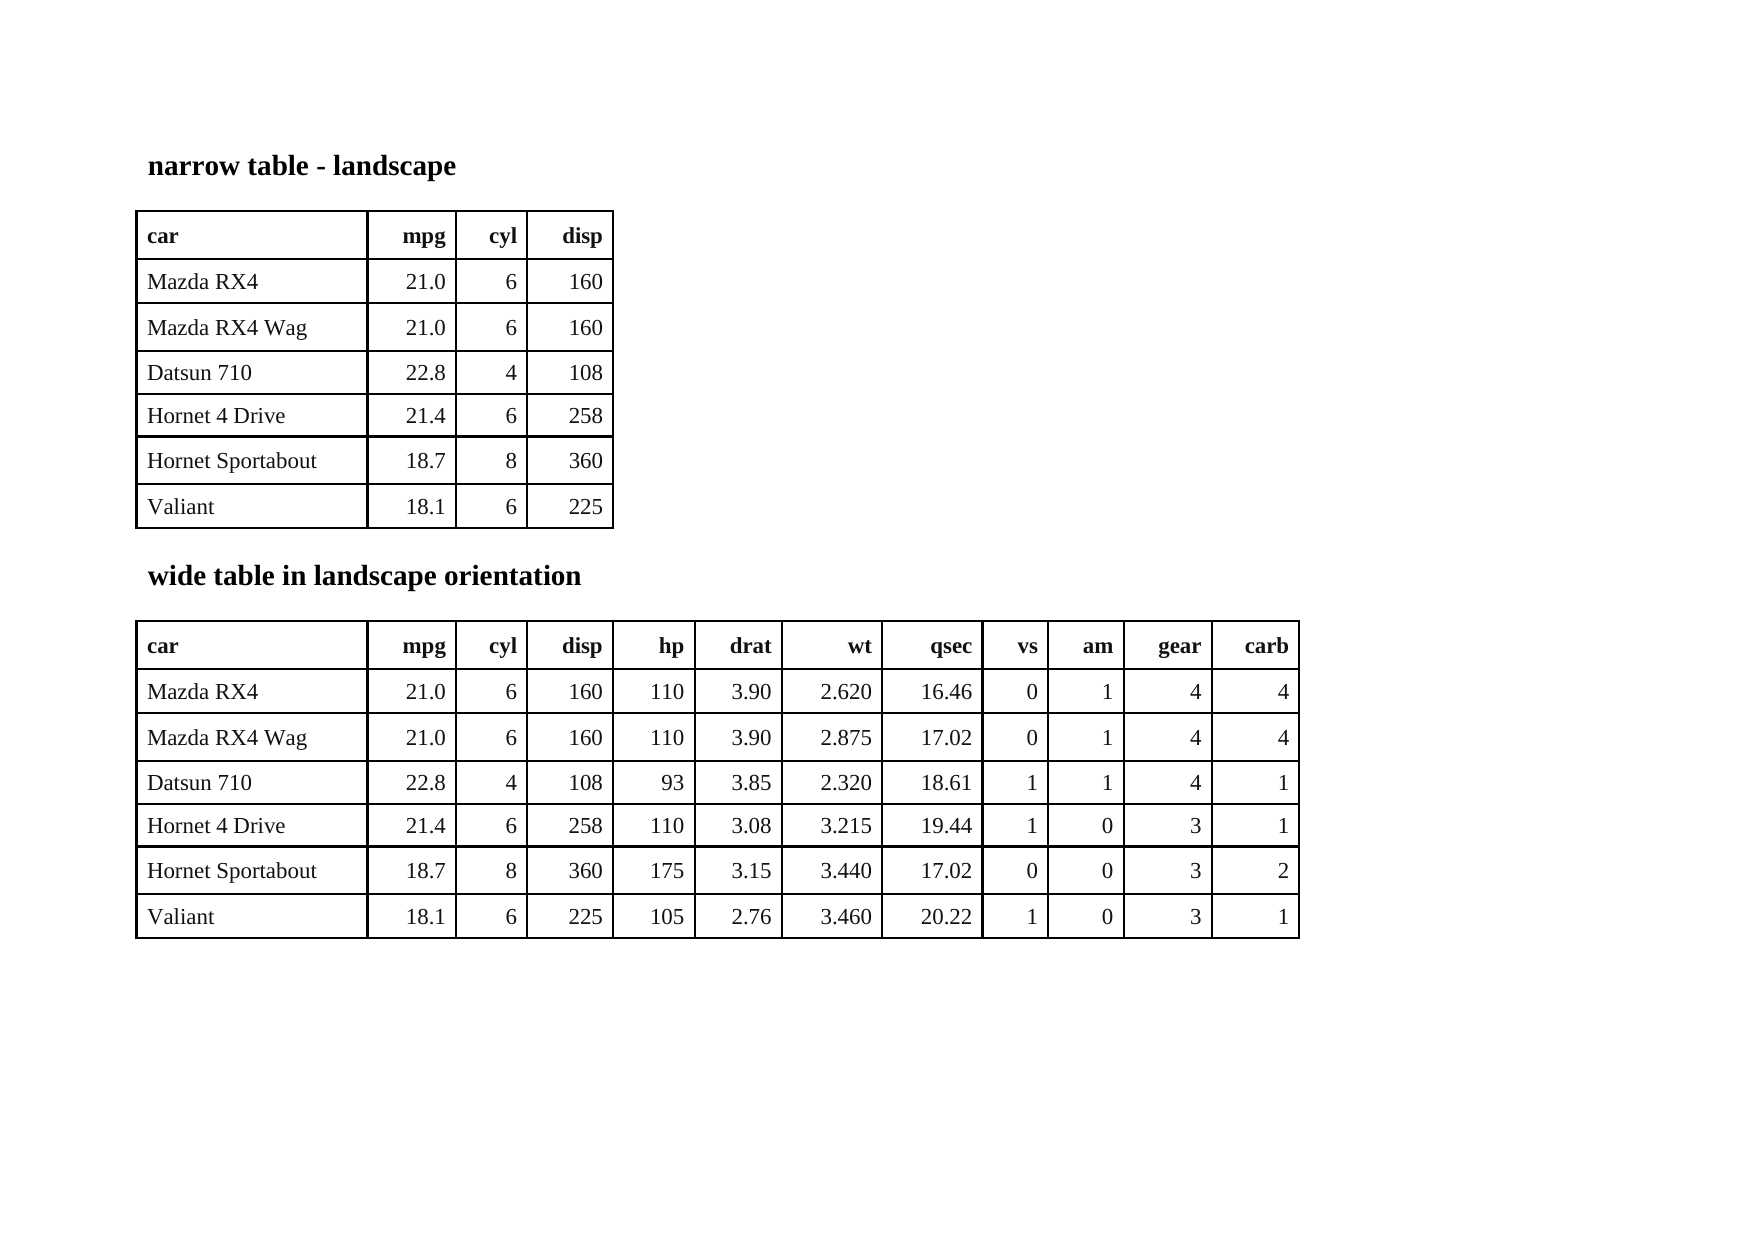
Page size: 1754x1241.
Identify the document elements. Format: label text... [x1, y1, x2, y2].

table_header car [138, 622, 366, 668]
table_cell 6 [457, 805, 526, 845]
table_cell 8 [457, 848, 526, 893]
table_cell 1 [984, 762, 1047, 802]
table_cell 0 [1049, 895, 1123, 937]
table_cell 18.1 [369, 485, 455, 527]
table_cell 225 [528, 895, 612, 937]
table_cell 2.620 [783, 670, 881, 712]
table_cell 3.215 [783, 805, 881, 845]
table_cell 22.8 [369, 762, 455, 802]
table_cell 1 [1213, 895, 1298, 937]
table_cell 18.7 [369, 438, 455, 483]
table_cell 21.0 [369, 304, 455, 350]
table_cell 8 [457, 438, 526, 483]
table_cell 21.0 [369, 670, 455, 712]
table_header mpg [369, 212, 455, 258]
table_header qsec [883, 622, 981, 668]
table_cell 6 [457, 485, 526, 527]
table_cell 110 [614, 714, 694, 760]
table_cell 258 [528, 395, 612, 435]
table_cell Hornet Sportabout [138, 848, 366, 893]
table_cell 6 [457, 714, 526, 760]
table_cell 258 [528, 805, 612, 845]
table_cell Hornet 4 Drive [138, 395, 366, 435]
table_cell 160 [528, 670, 612, 712]
table_header disp [528, 212, 612, 258]
table_cell 17.02 [883, 714, 981, 760]
table_header car [138, 212, 366, 258]
table_cell 22.8 [369, 352, 455, 392]
table_cell 3.90 [696, 670, 781, 712]
table_cell 2.76 [696, 895, 781, 937]
table_cell 4 [1213, 714, 1298, 760]
table_cell 160 [528, 714, 612, 760]
table_cell 0 [984, 848, 1047, 893]
table_cell 1 [1049, 762, 1123, 802]
table_cell Hornet Sportabout [138, 438, 366, 483]
table_cell 17.02 [883, 848, 981, 893]
table_header mpg [369, 622, 455, 668]
table_cell 1 [984, 895, 1047, 937]
table_cell 108 [528, 762, 612, 802]
table_cell Mazda RX4 [138, 260, 366, 302]
table_cell Hornet 4 Drive [138, 805, 366, 845]
table_cell 0 [1049, 805, 1123, 845]
table_cell 110 [614, 670, 694, 712]
table_cell 1 [1049, 670, 1123, 712]
table_header am [1049, 622, 1123, 668]
table_cell 2.320 [783, 762, 881, 802]
table_cell 6 [457, 670, 526, 712]
table_cell 1 [1049, 714, 1123, 760]
table_cell 110 [614, 805, 694, 845]
table_cell 4 [1125, 714, 1211, 760]
table_cell 3 [1125, 848, 1211, 893]
table_cell Mazda RX4 [138, 670, 366, 712]
table_header cyl [457, 622, 526, 668]
table_cell 16.46 [883, 670, 981, 712]
table_cell 3.15 [696, 848, 781, 893]
table_cell 20.22 [883, 895, 981, 937]
table_cell 360 [528, 848, 612, 893]
table_header hp [614, 622, 694, 668]
table_header cyl [457, 212, 526, 258]
table_header drat [696, 622, 781, 668]
table_cell 18.61 [883, 762, 981, 802]
table_cell 2.875 [783, 714, 881, 760]
table_cell Mazda RX4 Wag [138, 304, 366, 350]
table_cell 0 [1049, 848, 1123, 893]
table_cell 360 [528, 438, 612, 483]
table_cell 1 [1213, 805, 1298, 845]
table_cell 175 [614, 848, 694, 893]
table_cell 6 [457, 395, 526, 435]
table_cell 21.0 [369, 714, 455, 760]
table_cell 4 [1125, 762, 1211, 802]
table_cell 6 [457, 304, 526, 350]
table_cell Datsun 710 [138, 762, 366, 802]
table_cell 3.460 [783, 895, 881, 937]
table_cell 0 [984, 714, 1047, 760]
table_cell 1 [984, 805, 1047, 845]
text wide table in landscape orientation [148, 558, 1606, 591]
table_cell 93 [614, 762, 694, 802]
table_header vs [984, 622, 1047, 668]
table_cell Valiant [138, 895, 366, 937]
text narrow table - landscape [148, 148, 1606, 181]
table_cell Mazda RX4 Wag [138, 714, 366, 760]
table_cell 6 [457, 895, 526, 937]
table_cell 4 [1125, 670, 1211, 712]
table_cell 108 [528, 352, 612, 392]
table_cell Valiant [138, 485, 366, 527]
table_header carb [1213, 622, 1298, 668]
table_cell 3 [1125, 895, 1211, 937]
table_cell 0 [984, 670, 1047, 712]
table_cell 160 [528, 304, 612, 350]
table_cell 3 [1125, 805, 1211, 845]
table_cell 2 [1213, 848, 1298, 893]
table_cell 18.7 [369, 848, 455, 893]
table_cell 3.85 [696, 762, 781, 802]
table_cell 21.4 [369, 805, 455, 845]
table_cell 3.90 [696, 714, 781, 760]
table_cell 19.44 [883, 805, 981, 845]
table_cell 21.4 [369, 395, 455, 435]
table_cell 3.08 [696, 805, 781, 845]
table_cell 21.0 [369, 260, 455, 302]
table_header wt [783, 622, 881, 668]
table_cell 4 [457, 352, 526, 392]
table_cell 3.440 [783, 848, 881, 893]
table_cell 4 [457, 762, 526, 802]
table_cell 1 [1213, 762, 1298, 802]
table_cell 18.1 [369, 895, 455, 937]
table_cell 6 [457, 260, 526, 302]
table_cell 225 [528, 485, 612, 527]
table_header disp [528, 622, 612, 668]
table_cell 4 [1213, 670, 1298, 712]
table_header gear [1125, 622, 1211, 668]
table_cell Datsun 710 [138, 352, 366, 392]
table_cell 105 [614, 895, 694, 937]
table_cell 160 [528, 260, 612, 302]
